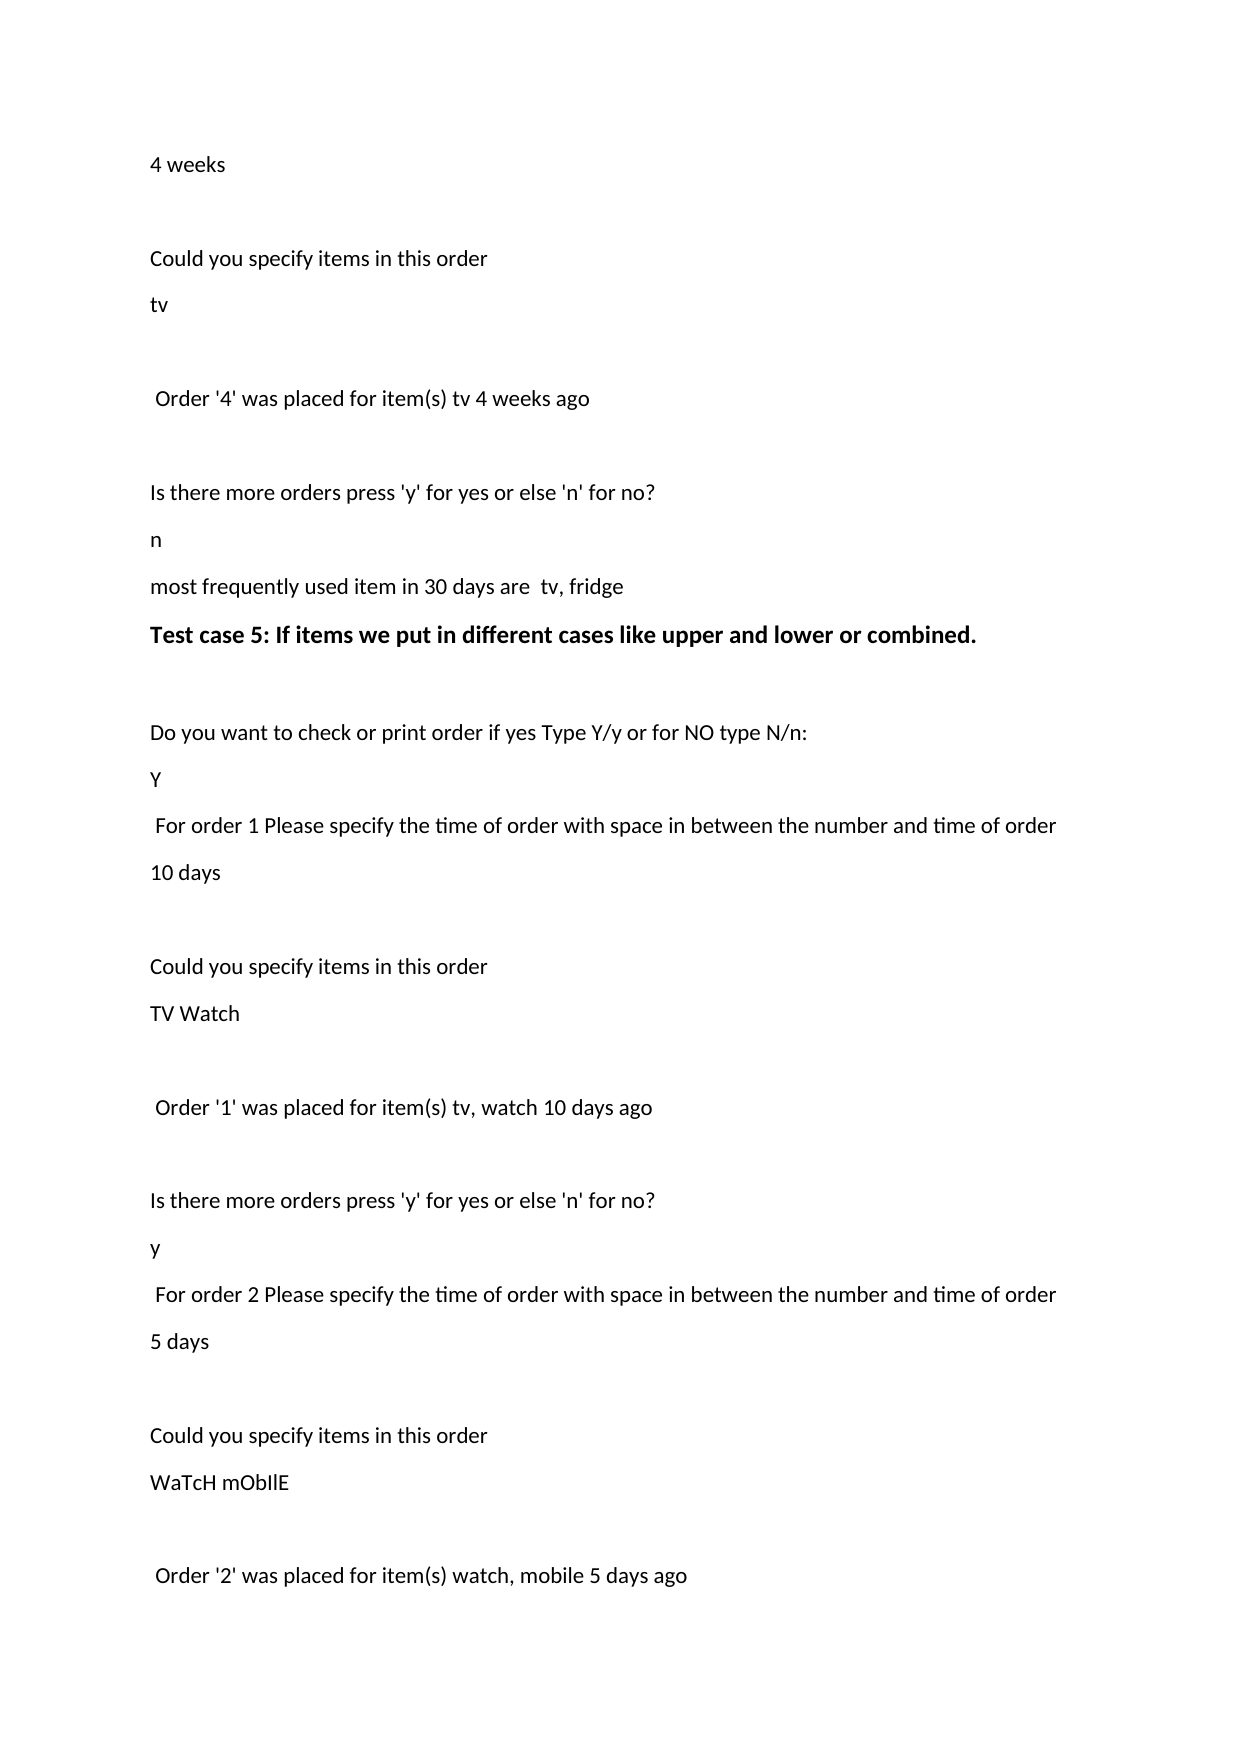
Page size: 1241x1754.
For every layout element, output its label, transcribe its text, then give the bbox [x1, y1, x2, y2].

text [150, 478, 1090, 506]
text Y [150, 765, 1090, 793]
text 4 weeks [150, 150, 1090, 178]
text Order '1' was placed for item(s) tv, watch 10 days ago [150, 1093, 1090, 1121]
text most frequently used item in 30 days are tv, fridge [150, 572, 1090, 600]
text 10 days [150, 858, 1090, 887]
text For order 2 Please specify the time of order with space in between the number and time of order [150, 1280, 1090, 1308]
text Order '4' was placed for item(s) tv 4 weeks ago [150, 384, 1090, 412]
text Test case 5: If items we put in different cases like upper and lower or combined. [150, 619, 1090, 649]
text Do you want to check or print order if yes Type Y/y or for NO type N/n: [150, 718, 1090, 746]
text Could you specify items in this order [150, 952, 1090, 980]
text 5 days [150, 1327, 1090, 1355]
text For order 1 Please specify the time of order with space in between the number and time of order [150, 812, 1090, 840]
text TV Watch [150, 999, 1090, 1027]
text tv [150, 291, 1090, 319]
text n [150, 525, 1090, 553]
text Order '2' was placed for item(s) watch, mobile 5 days ago [150, 1562, 1090, 1590]
text WaTcH mObIlE [150, 1468, 1090, 1496]
text y [150, 1233, 1090, 1262]
text Could you specify items in this order [150, 1421, 1090, 1449]
text Is there more orders press 'y' for yes or else 'n' for no? [150, 1187, 1090, 1215]
text Could you specify items in this order [150, 244, 1090, 272]
